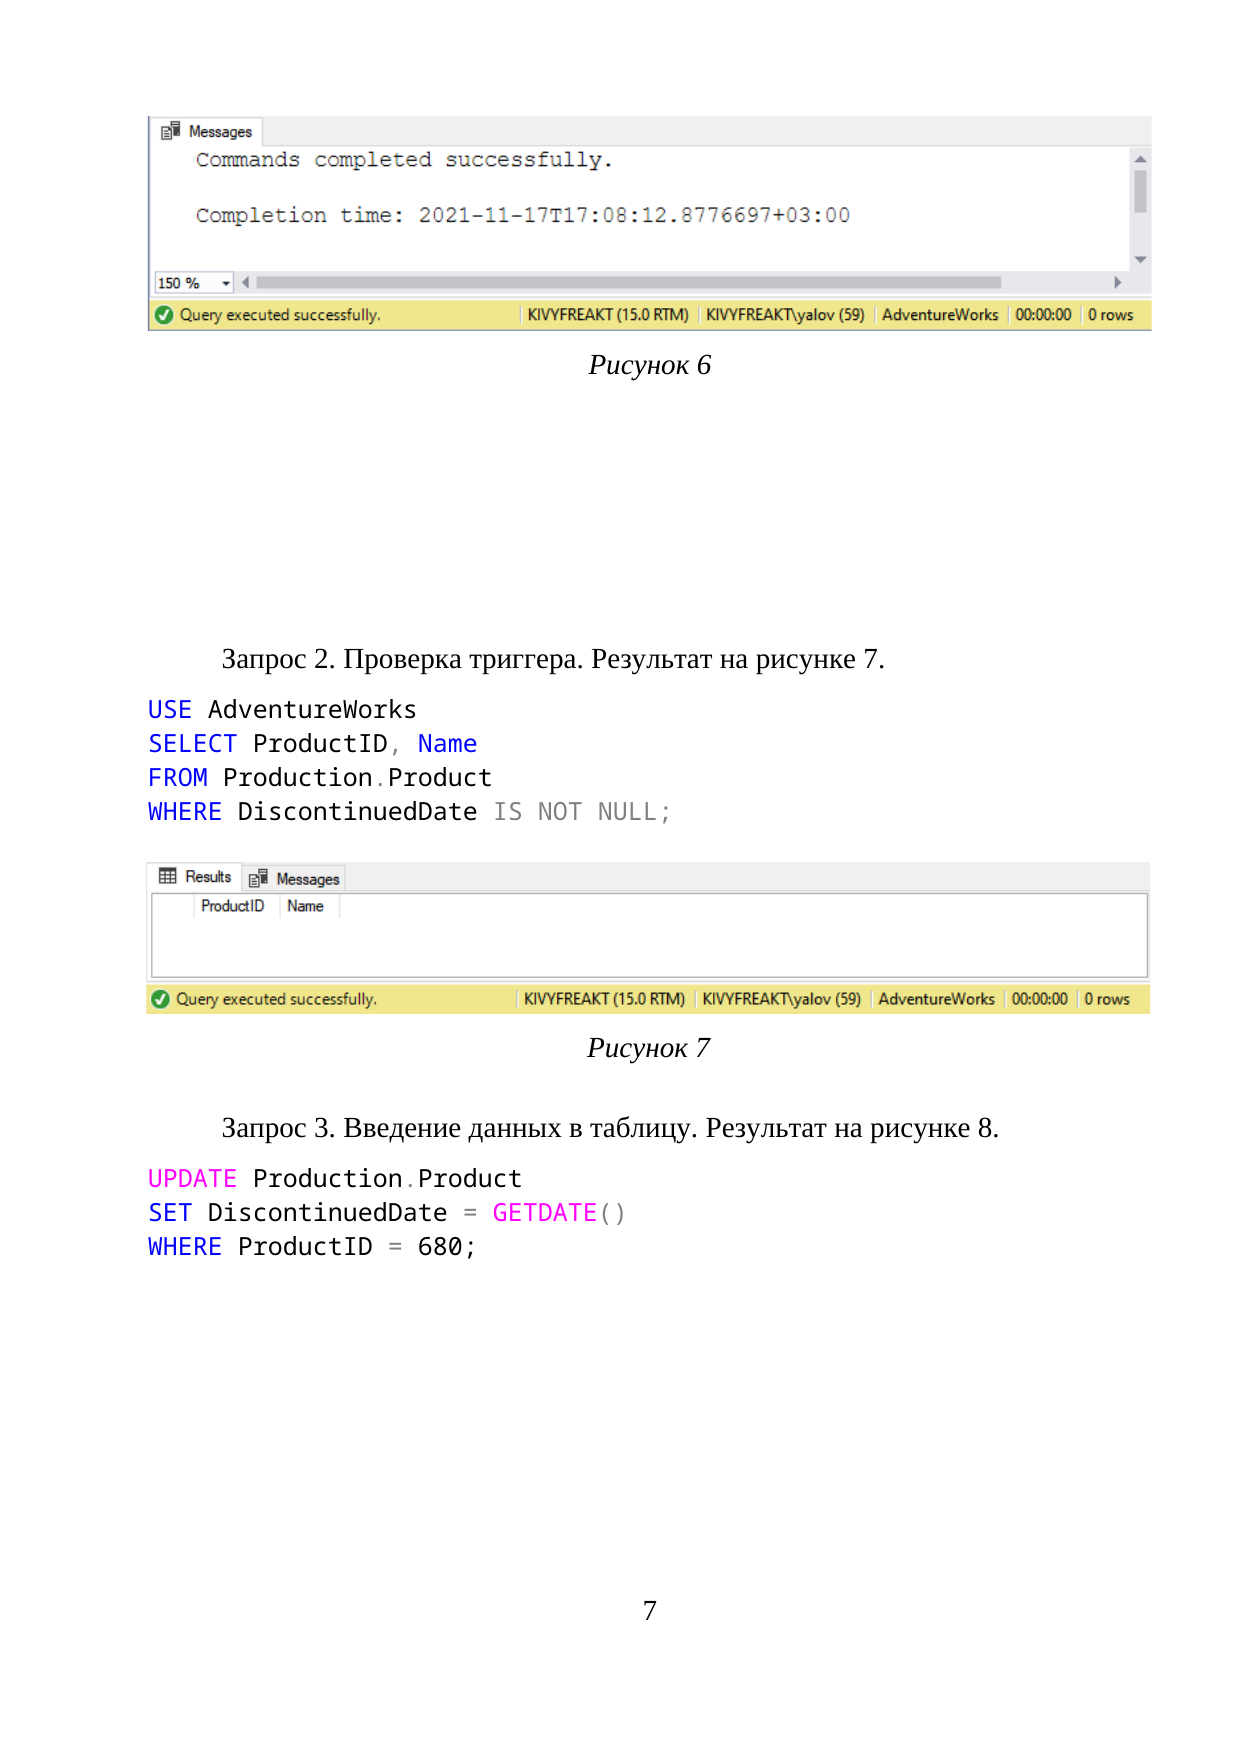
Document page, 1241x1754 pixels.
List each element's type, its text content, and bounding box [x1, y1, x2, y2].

text WHERE ProductID = 680; [148, 1229, 1152, 1263]
text UPDATE Production.Product [148, 1161, 1152, 1195]
text USE AdventureWorks [148, 692, 1152, 726]
picture [147, 116, 1152, 331]
text SET DiscontinuedDate = GETDATE() [148, 1195, 1152, 1229]
text Запрос 2. Проверка триггера. Результат на рисунке 7. [148, 642, 1152, 675]
text FROM Production.Product [148, 760, 1152, 794]
text WHERE DiscontinuedDate IS NOT NULL; [148, 794, 1152, 828]
text SELECT ProductID, Name [148, 726, 1152, 760]
picture [146, 862, 1151, 1014]
